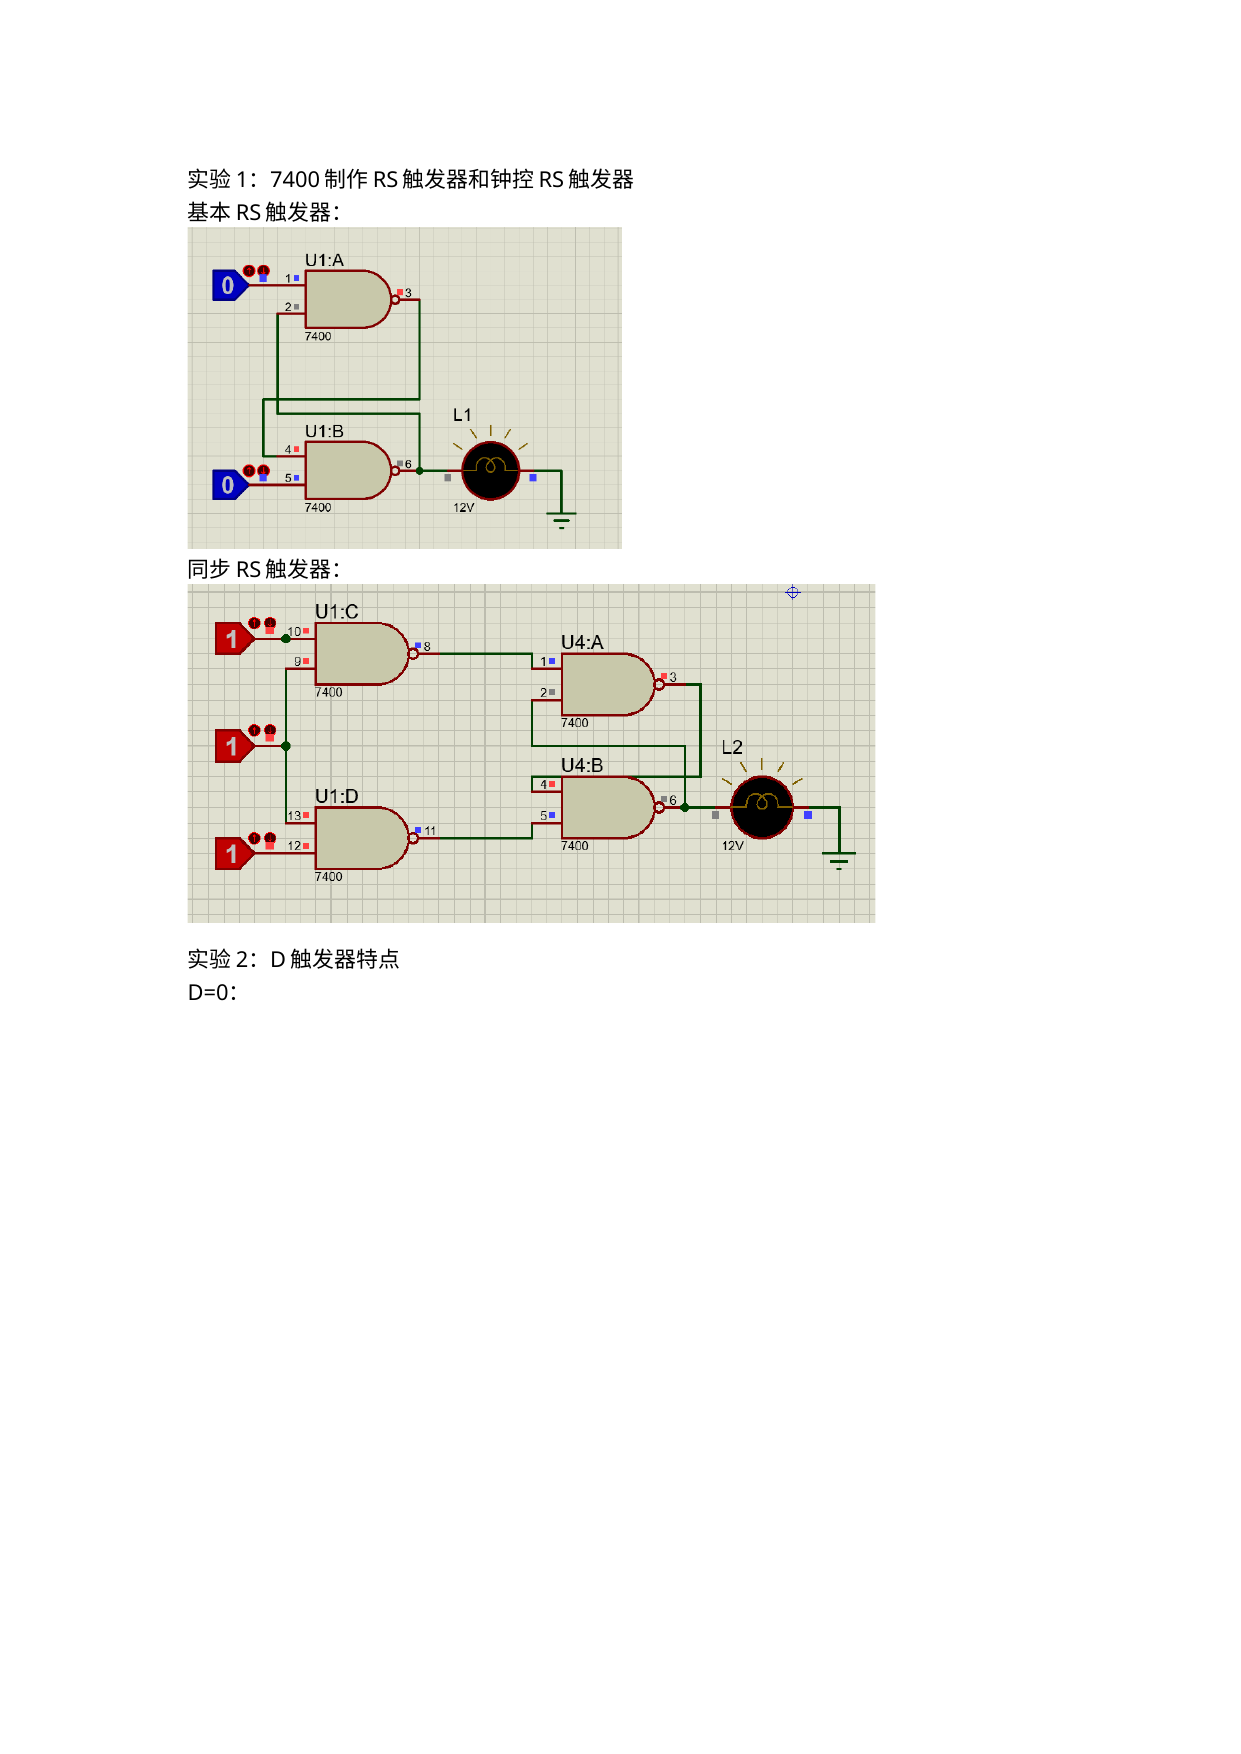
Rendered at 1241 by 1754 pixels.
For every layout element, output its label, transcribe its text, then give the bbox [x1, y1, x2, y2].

picture [187, 227, 622, 549]
text 实验1：7400制作RS触发器和钟控RS触发器 [187, 162, 1053, 194]
text 同步RS触发器： [187, 552, 1053, 584]
text 实验2：D触发器特点 [187, 942, 1053, 974]
text 基本RS触发器： [187, 194, 1053, 227]
picture [187, 584, 876, 923]
text D=0： [187, 974, 1053, 1007]
